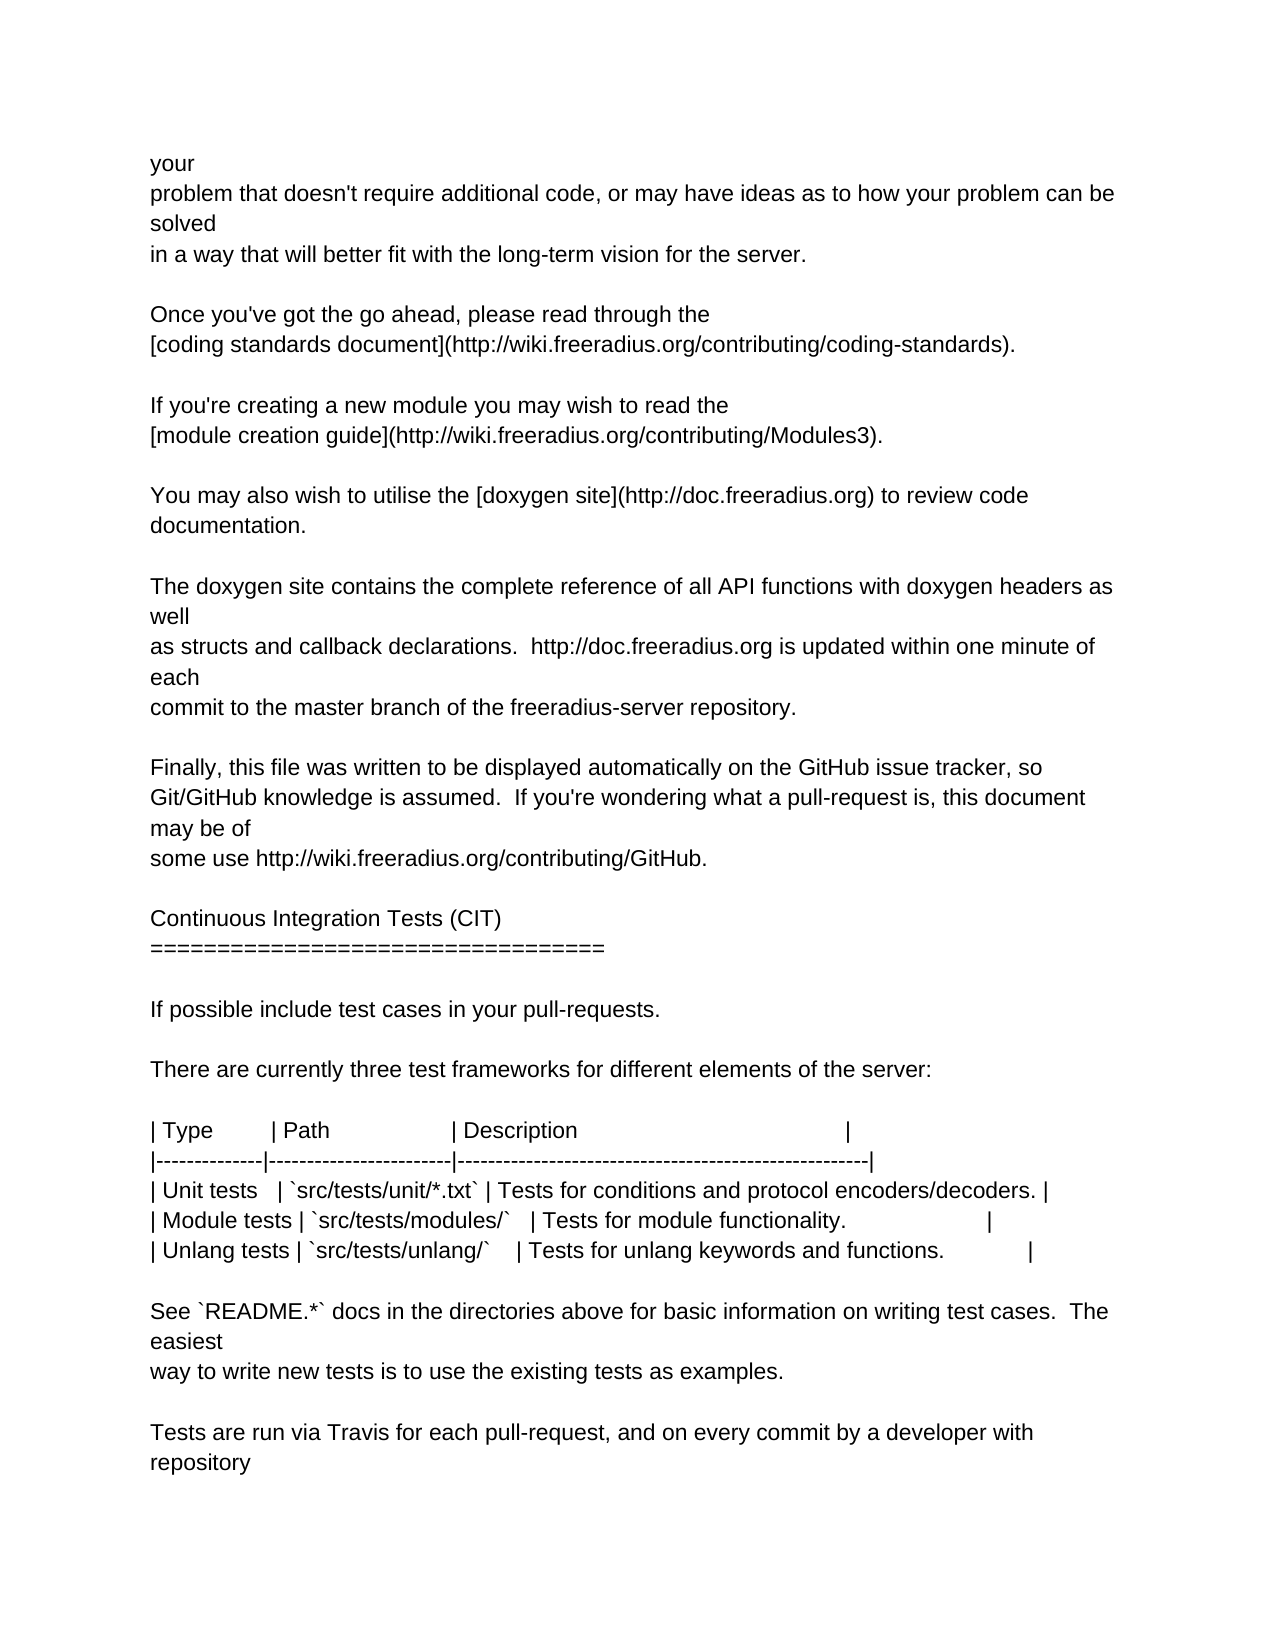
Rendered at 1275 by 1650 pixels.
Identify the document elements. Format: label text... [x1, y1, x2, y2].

text If you're creating a new module you may wish to read the [150, 392, 1125, 418]
text | Unlang tests | `src/tests/unlang/` | Tests for unlang keywords and functions. | [150, 1237, 1125, 1264]
text way to write new tests is to use the existing tests as examples. [150, 1358, 1125, 1385]
text | Module tests | `src/tests/modules/` | Tests for module functionality. | [150, 1207, 1125, 1234]
text If possible include test cases in your pull-requests. [150, 996, 1125, 1022]
text in a way that will better fit with the long-term vision for the server. [150, 241, 1125, 267]
text | Type | Path | Description | [150, 1117, 1125, 1143]
text ================================== [150, 935, 1125, 962]
text Git/GitHub knowledge is assumed. If you're wondering what a pull-request is, this document may be of [150, 784, 1125, 841]
text Tests are run via Travis for each pull-request, and on every commit by a developer with repository [150, 1419, 1125, 1475]
text | Unit tests | `src/tests/unit/*.txt` | Tests for conditions and protocol encoders/decoders. | [150, 1177, 1125, 1203]
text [150, 150, 1125, 176]
text as structs and callback declarations. http://doc.freeradius.org is updated within one minute of each [150, 633, 1125, 690]
text |--------------|------------------------|------------------------------------------------------| [150, 1147, 1125, 1173]
text Once you've got the go ahead, please read through the [150, 301, 1125, 327]
text Finally, this file was written to be displayed automatically on the GitHub issue tracker, so [150, 754, 1125, 781]
text problem that doesn't require additional code, or may have ideas as to how your problem can be solved [150, 180, 1125, 237]
text See `README.*` docs in the directories above for basic information on writing test cases. The easiest [150, 1298, 1125, 1354]
text [module creation guide](http://wiki.freeradius.org/contributing/Modules3). [150, 422, 1125, 448]
text There are currently three test frameworks for different elements of the server: [150, 1056, 1125, 1083]
text Continuous Integration Tests (CIT) [150, 905, 1125, 932]
text You may also wish to utilise the [doxygen site](http://doc.freeradius.org) to review code documentation. [150, 482, 1125, 539]
text [coding standards document](http://wiki.freeradius.org/contributing/coding-standards). [150, 331, 1125, 358]
text some use http://wiki.freeradius.org/contributing/GitHub. [150, 845, 1125, 871]
text commit to the master branch of the freeradius-server repository. [150, 694, 1125, 720]
text The doxygen site contains the complete reference of all API functions with doxygen headers as well [150, 573, 1125, 629]
